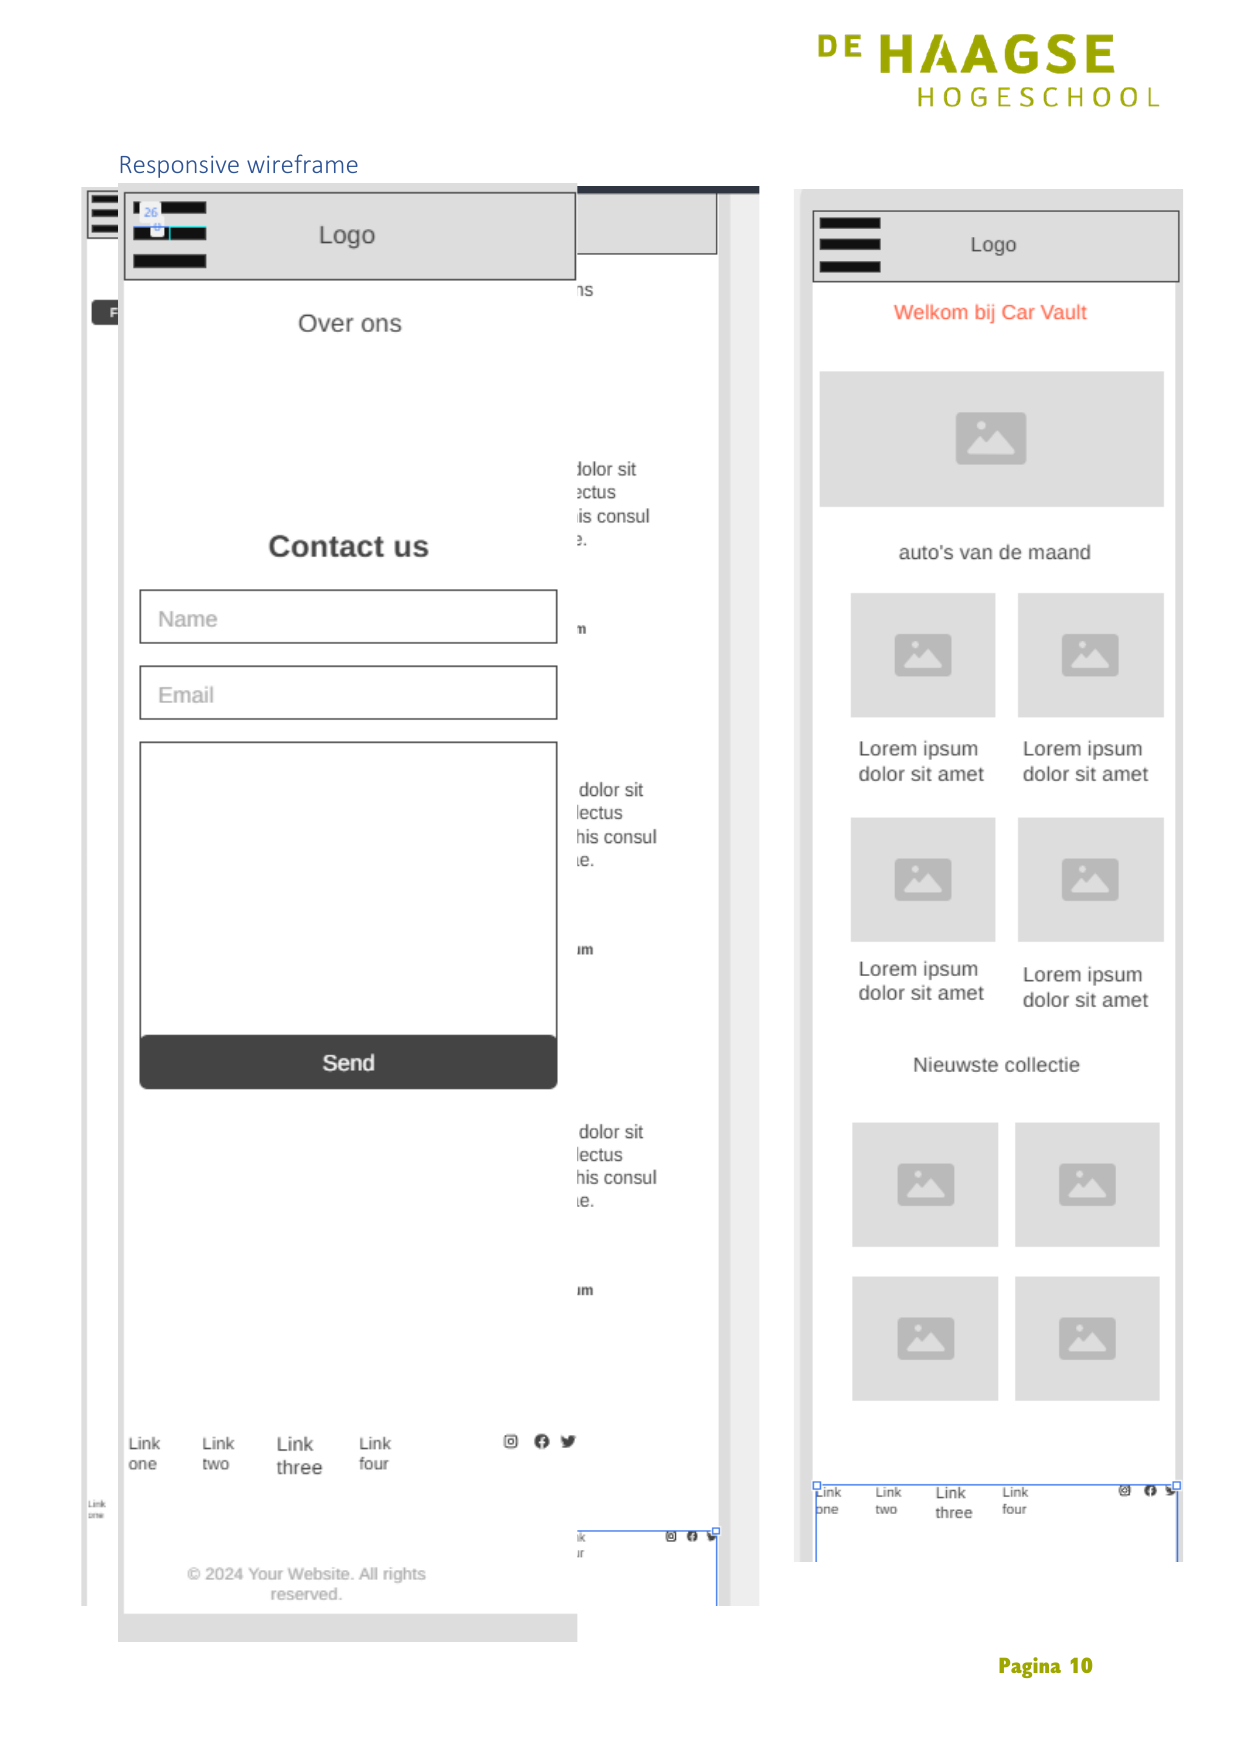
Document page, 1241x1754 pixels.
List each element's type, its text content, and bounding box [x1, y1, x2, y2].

text Responsive design wat heel belangerijk is. [578, 183, 1093, 214]
subtitle Responsive wireframe [118, 148, 1093, 181]
picture [81, 183, 760, 1642]
picture [793, 189, 1184, 1562]
picture [797, 13, 1180, 127]
